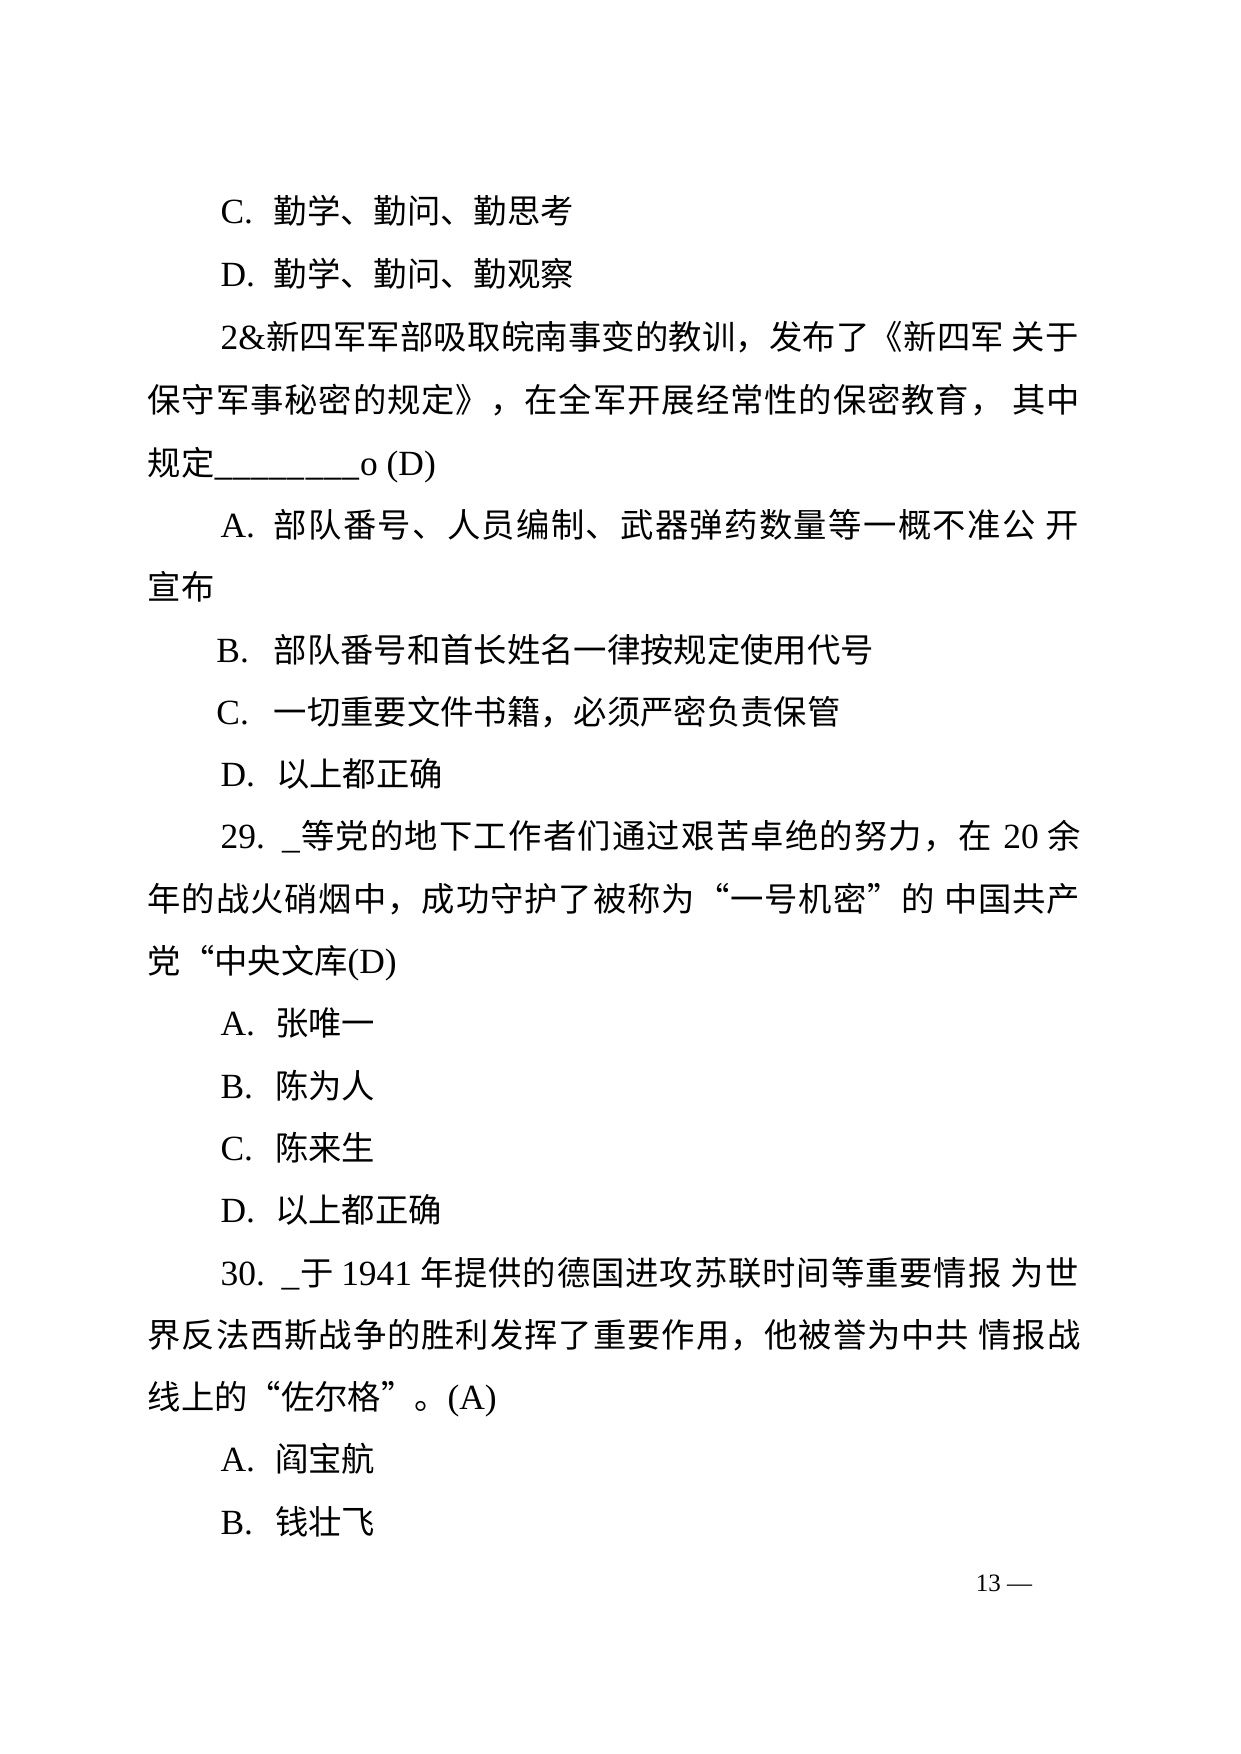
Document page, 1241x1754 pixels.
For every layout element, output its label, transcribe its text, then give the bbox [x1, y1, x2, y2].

list 张唯一 [147, 986, 1080, 1048]
list 陈来生 [147, 1111, 1080, 1173]
list 阎宝航 [147, 1422, 1080, 1484]
list 钱壮飞 [147, 1484, 1080, 1547]
list 部队番号和首长姓名一律按规定使用代号 [147, 612, 1080, 674]
list 勤学、勤问、勤思考 [147, 174, 1080, 236]
list _于1941年提供的德国进攻苏联时间等重要情报 为世界反法西斯战争的胜利发挥了重要作用，他被誉为中共 情报战线上的“佐尔格”。(A) [147, 1235, 1080, 1422]
text 2&新四军军部吸取皖南事变的教训，发布了《新四军 关于保守军事秘密的规定》，在全军开展经常性的保密教育， 其中规定 o (D) [147, 299, 1080, 488]
list _等党的地下工作者们通过艰苦卓绝的努力，在 20余年的战火硝烟中，成功守护了被称为“一号机密”的 中国共产党“中央文库(D) [147, 799, 1080, 986]
list 部队番号、人员编制、武器弹药数量等一概不准公 开宣布 [147, 488, 1080, 612]
list 以上都正确 [147, 1173, 1080, 1235]
list 以上都正确 [147, 737, 1080, 799]
list 陈为人 [147, 1048, 1080, 1111]
list 一切重要文件书籍，必须严密负责保管 [147, 674, 1080, 737]
list 勤学、勤问、勤观察 [147, 236, 1080, 299]
